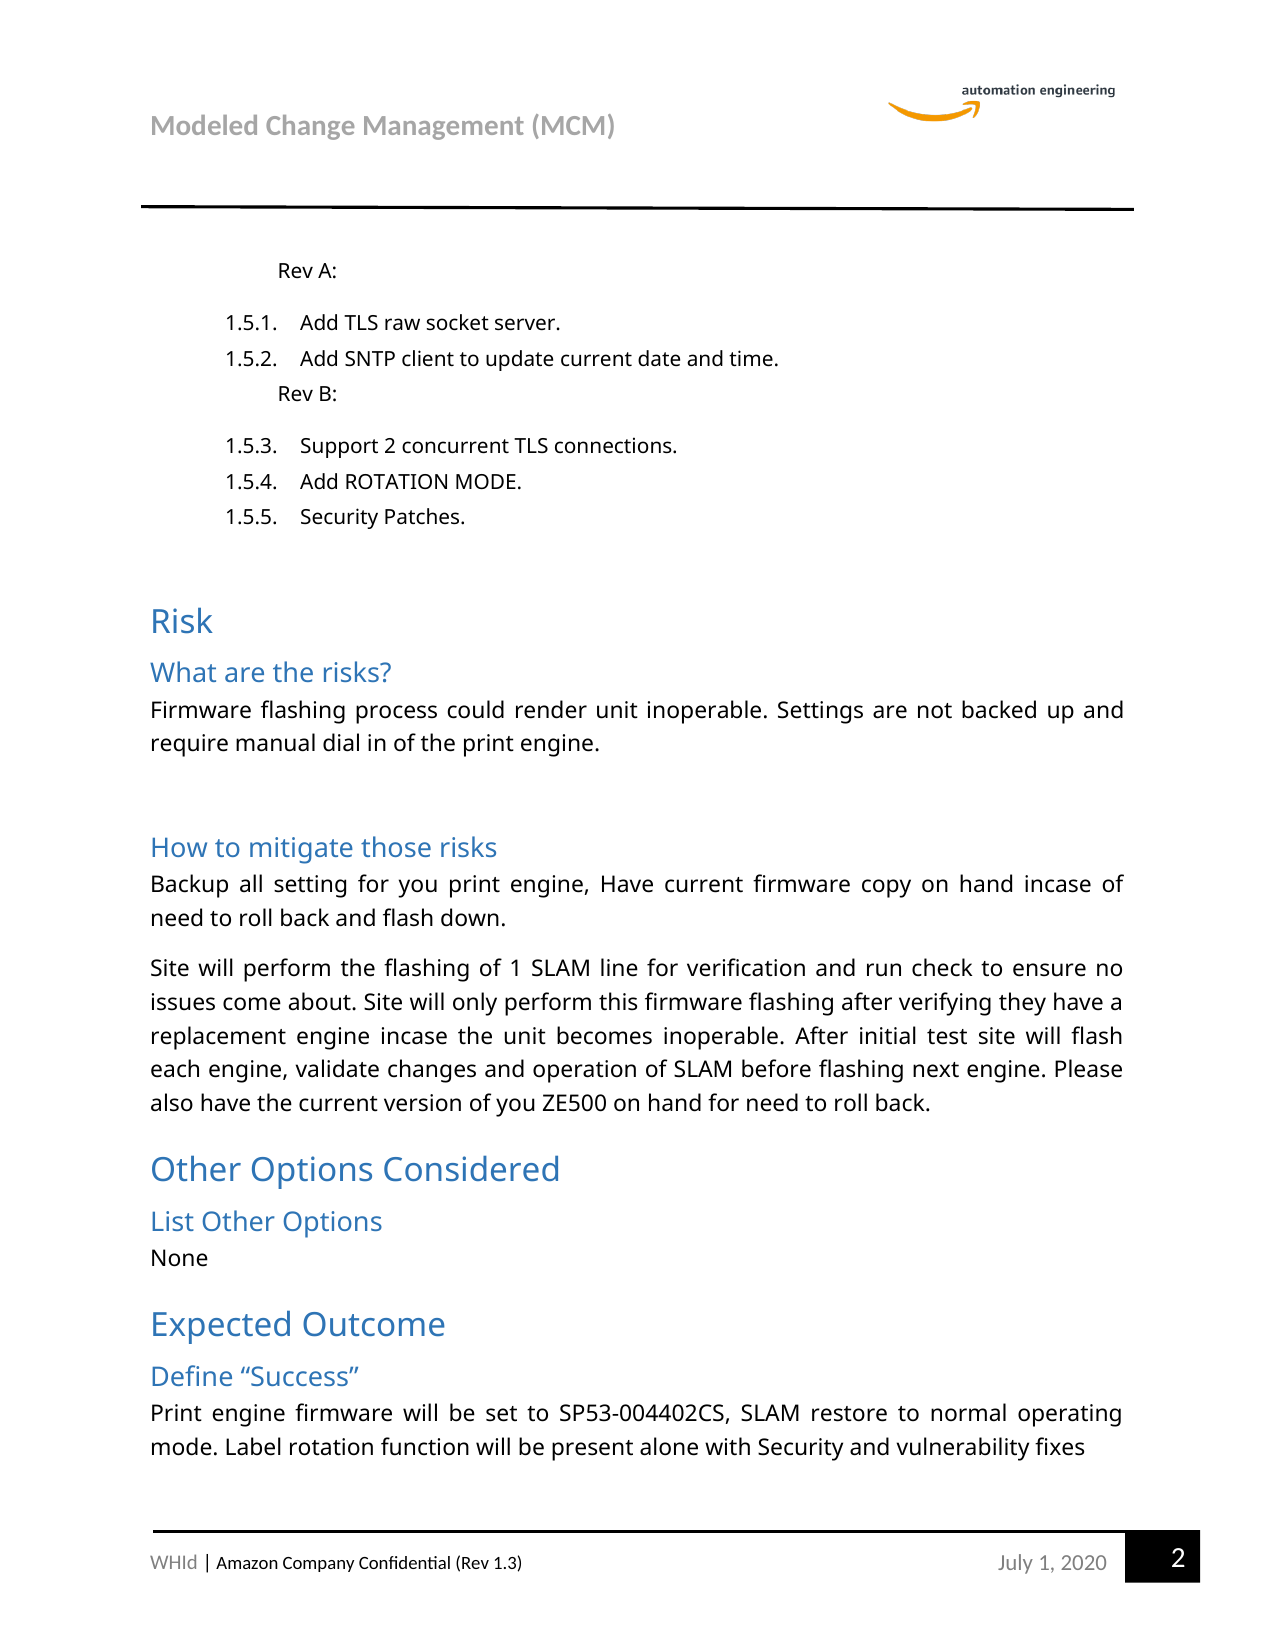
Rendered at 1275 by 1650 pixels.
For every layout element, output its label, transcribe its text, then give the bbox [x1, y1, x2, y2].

list Add TLS raw socket server. [225, 302, 1144, 338]
list Add SNTP client to update current date and time. [225, 338, 1144, 373]
text Rev B: [277, 373, 1144, 409]
text Print engine firmware will be set to SP53-004402CS, SLAM restore to normal operating mode. Label rotation function will be present alone with Security and vulnerability fixes [150, 1397, 1125, 1462]
subtitle Risk [150, 597, 1125, 643]
subtitle Expected Outcome [150, 1301, 1125, 1346]
text Firmware flashing process could render unit inoperable. Settings are not backed up and require manual dial in of the print engine. [150, 694, 1125, 759]
text Rev A: [277, 250, 1144, 286]
subtitle List Other Options [150, 1202, 1125, 1239]
subtitle How to mitigate those risks [150, 828, 1125, 865]
text None [150, 1242, 1125, 1273]
subtitle What are the risks? [150, 654, 1125, 691]
text Site will perform the flashing of 1 SLAM line for verification and run check to ensure no issues come about. Site will only perform this firmware flashing after verifying they have a replacement engine incase the unit becomes inoperable. After initial test site will flash each engine, validate changes and operation of SLAM before flashing next engine. Please also have the current version of you ZE500 on hand for need to roll back. [150, 952, 1125, 1118]
text Backup all setting for you print engine, Have current firmware copy on hand incase of need to roll back and flash down. [150, 868, 1125, 933]
subtitle Other Options Considered [150, 1146, 1125, 1191]
picture [873, 75, 1130, 135]
list Security Patches. [225, 496, 1144, 532]
list Add ROTATION MODE. [225, 461, 1144, 496]
list Support 2 concurrent TLS connections. [225, 425, 1144, 461]
subtitle Define “Success” [150, 1357, 1125, 1394]
